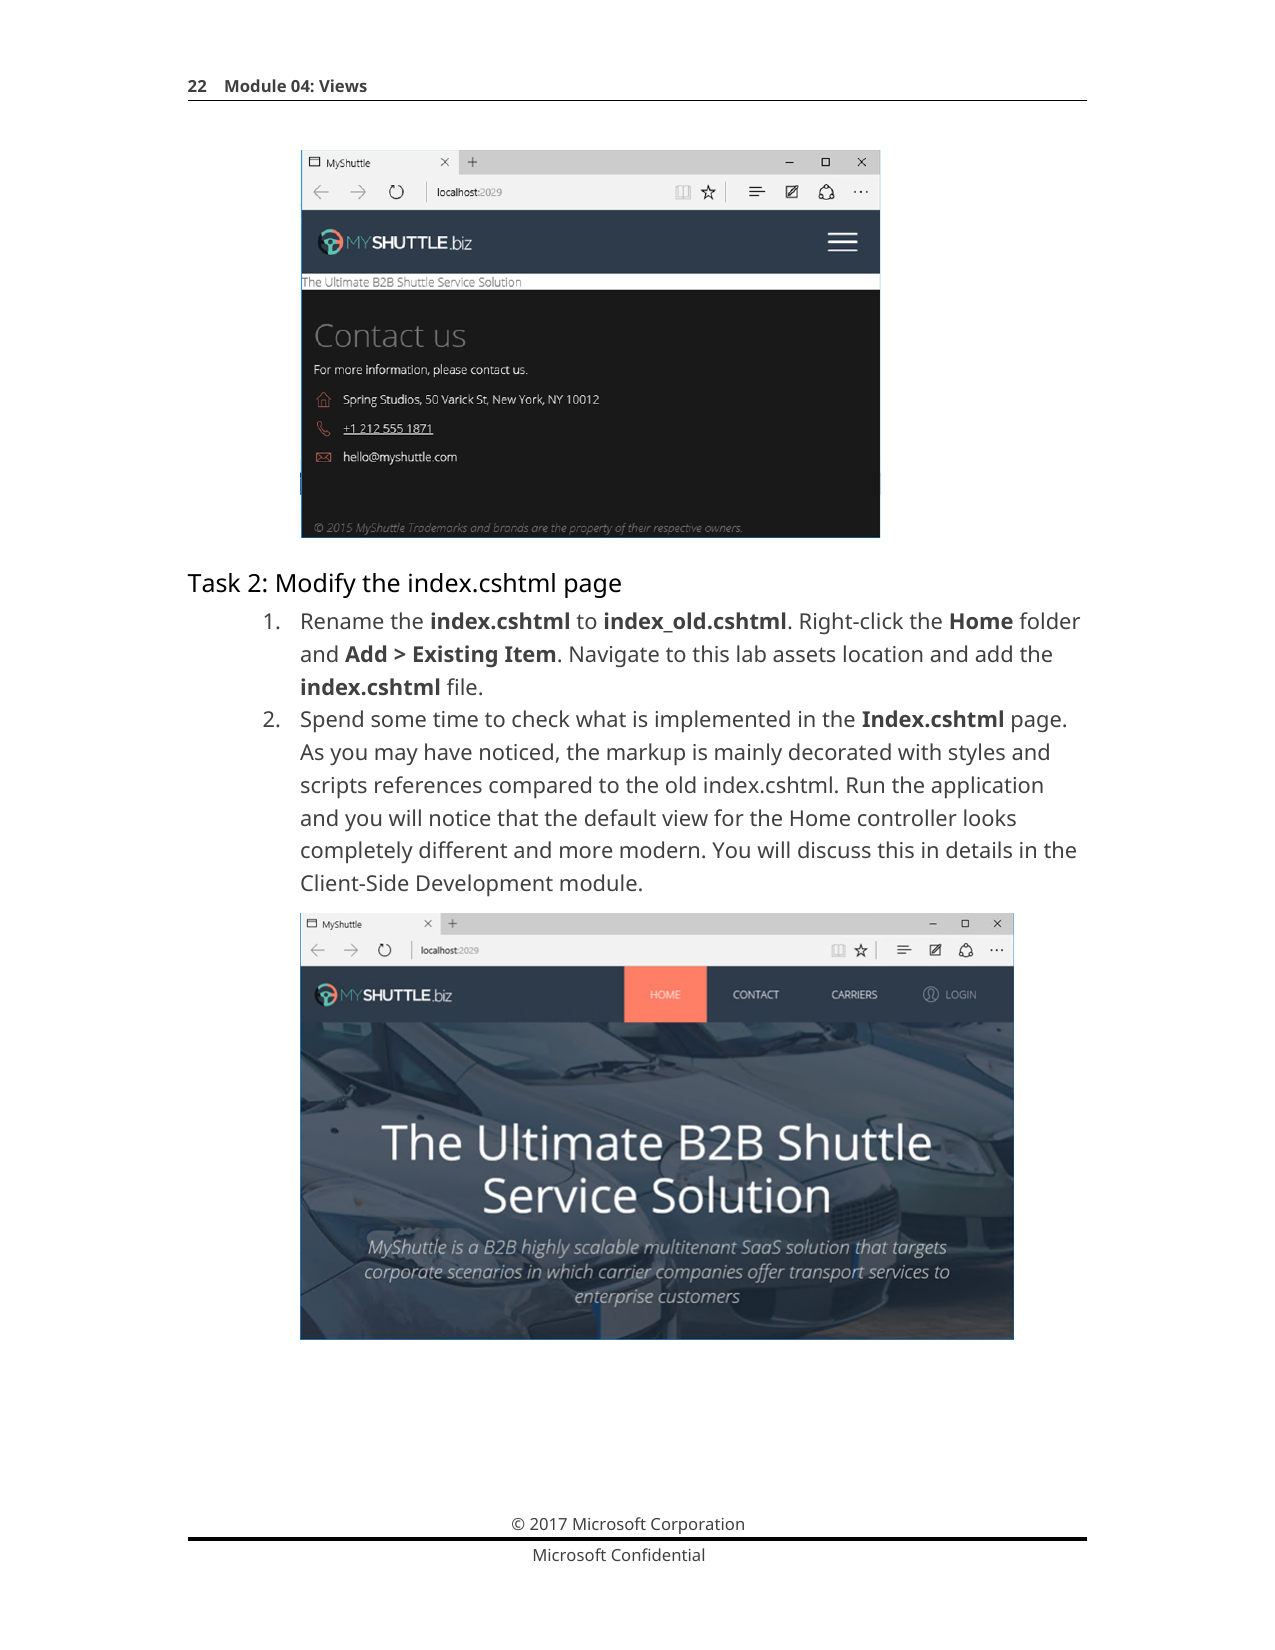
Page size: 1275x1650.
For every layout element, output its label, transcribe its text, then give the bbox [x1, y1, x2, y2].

picture [300, 913, 1014, 1340]
subtitle Task 2: Modify the index.cshtml page [187, 566, 1087, 600]
picture [300, 150, 881, 538]
list Rename the index.cshtml to index_old.cshtml. Right-click the Home folder and Add > Existing Item. Navigate to this lab assets location and add the index.cshtml file. [262, 606, 1087, 701]
list Spend some time to check what is implemented in the Index.cshtml page. As you may have noticed, the markup is mainly decorated with styles and scripts references compared to the old index.cshtml. Run the application and you will notice that the default view for the Home controller looks completely different and more modern. You will discuss this in details in the Client-Side Development module. [262, 704, 1087, 898]
